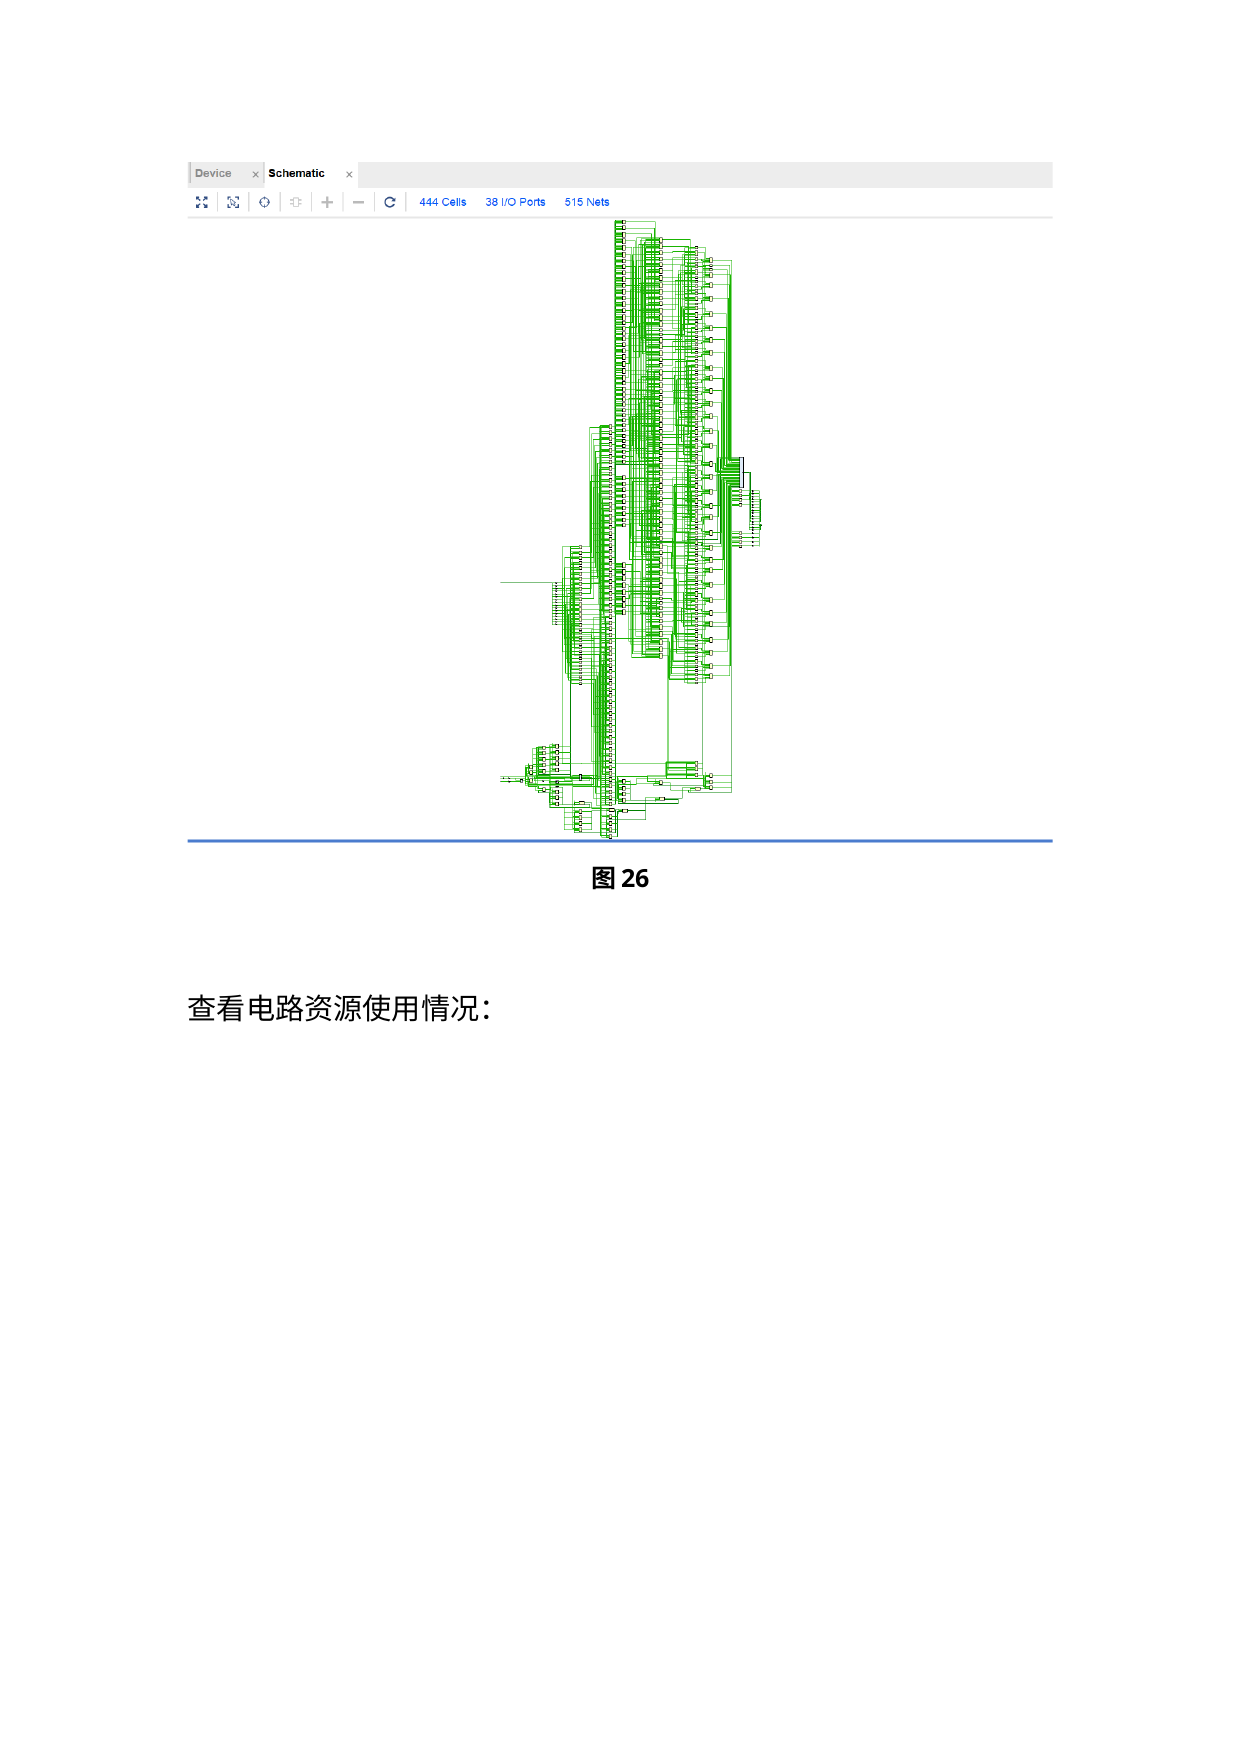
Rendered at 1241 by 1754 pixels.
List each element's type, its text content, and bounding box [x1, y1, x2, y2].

picture [187, 162, 1053, 843]
text 图26 [187, 844, 1053, 909]
text 查看电路资源使用情况： [187, 974, 1053, 1039]
